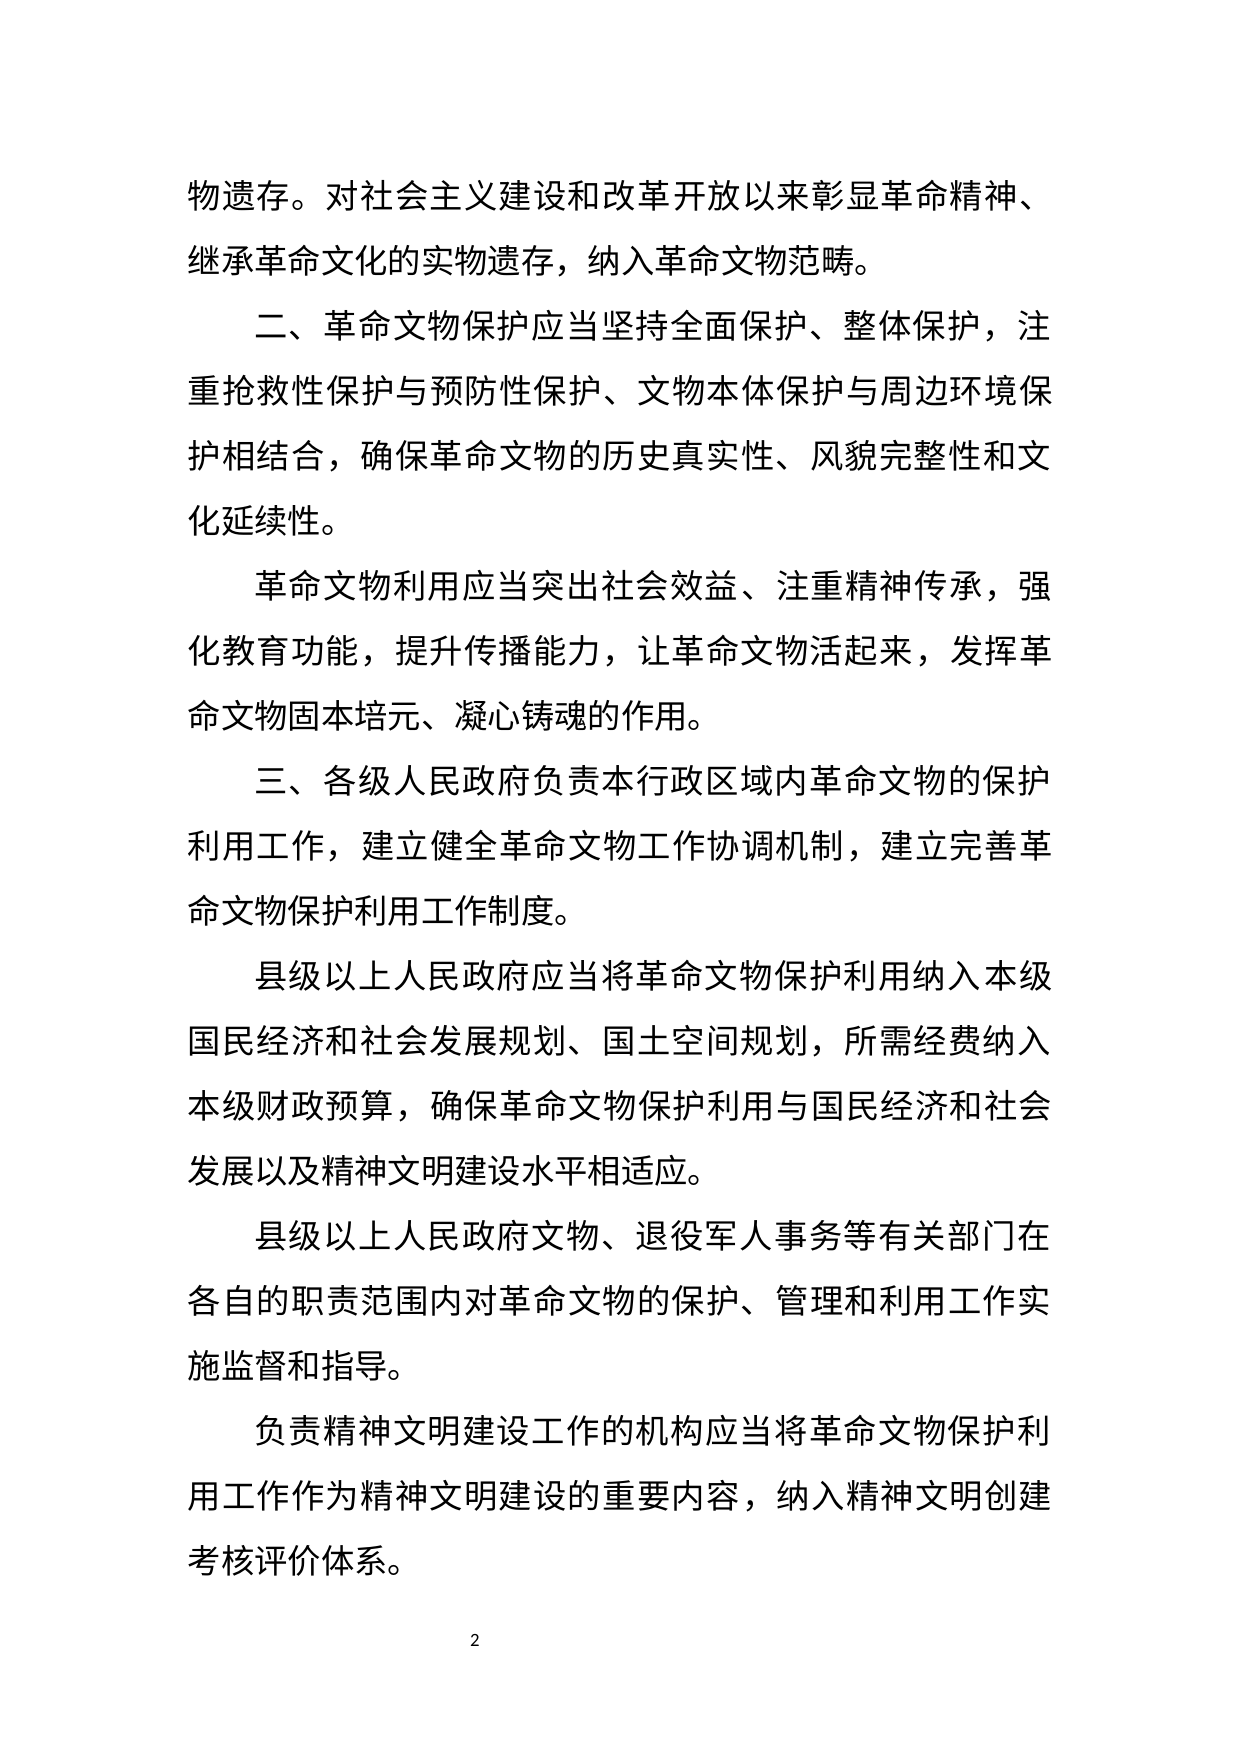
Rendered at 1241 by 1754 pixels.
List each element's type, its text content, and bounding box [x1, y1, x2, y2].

text 二、革命文物保护应当坚持全面保护、整体保护，注重抢救性保护与预防性保护、文物本体保护与周边环境保护相结合，确保革命文物的历史真实性、风貌完整性和文化延续性。 [187, 292, 1053, 552]
text 革命文物利用应当突出社会效益、注重精神传承，强化教育功能，提升传播能力，让革命文物活起来，发挥革命文物固本培元、凝心铸魂的作用。 [187, 552, 1053, 747]
text 负责精神文明建设工作的机构应当将革命文物保护利用工作作为精神文明建设的重要内容，纳入精神文明创建考核评价体系。 [187, 1397, 1053, 1592]
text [187, 162, 1053, 292]
text 县级以上人民政府应当将革命文物保护利用纳入本级国民经济和社会发展规划、国土空间规划，所需经费纳入本级财政预算，确保革命文物保护利用与国民经济和社会发展以及精神文明建设水平相适应。 [187, 942, 1053, 1202]
text 三、各级人民政府负责本行政区域内革命文物的保护利用工作，建立健全革命文物工作协调机制，建立完善革命文物保护利用工作制度。 [187, 747, 1053, 942]
text 县级以上人民政府文物、退役军人事务等有关部门在各自的职责范围内对革命文物的保护、管理和利用工作实施监督和指导。 [187, 1202, 1053, 1397]
